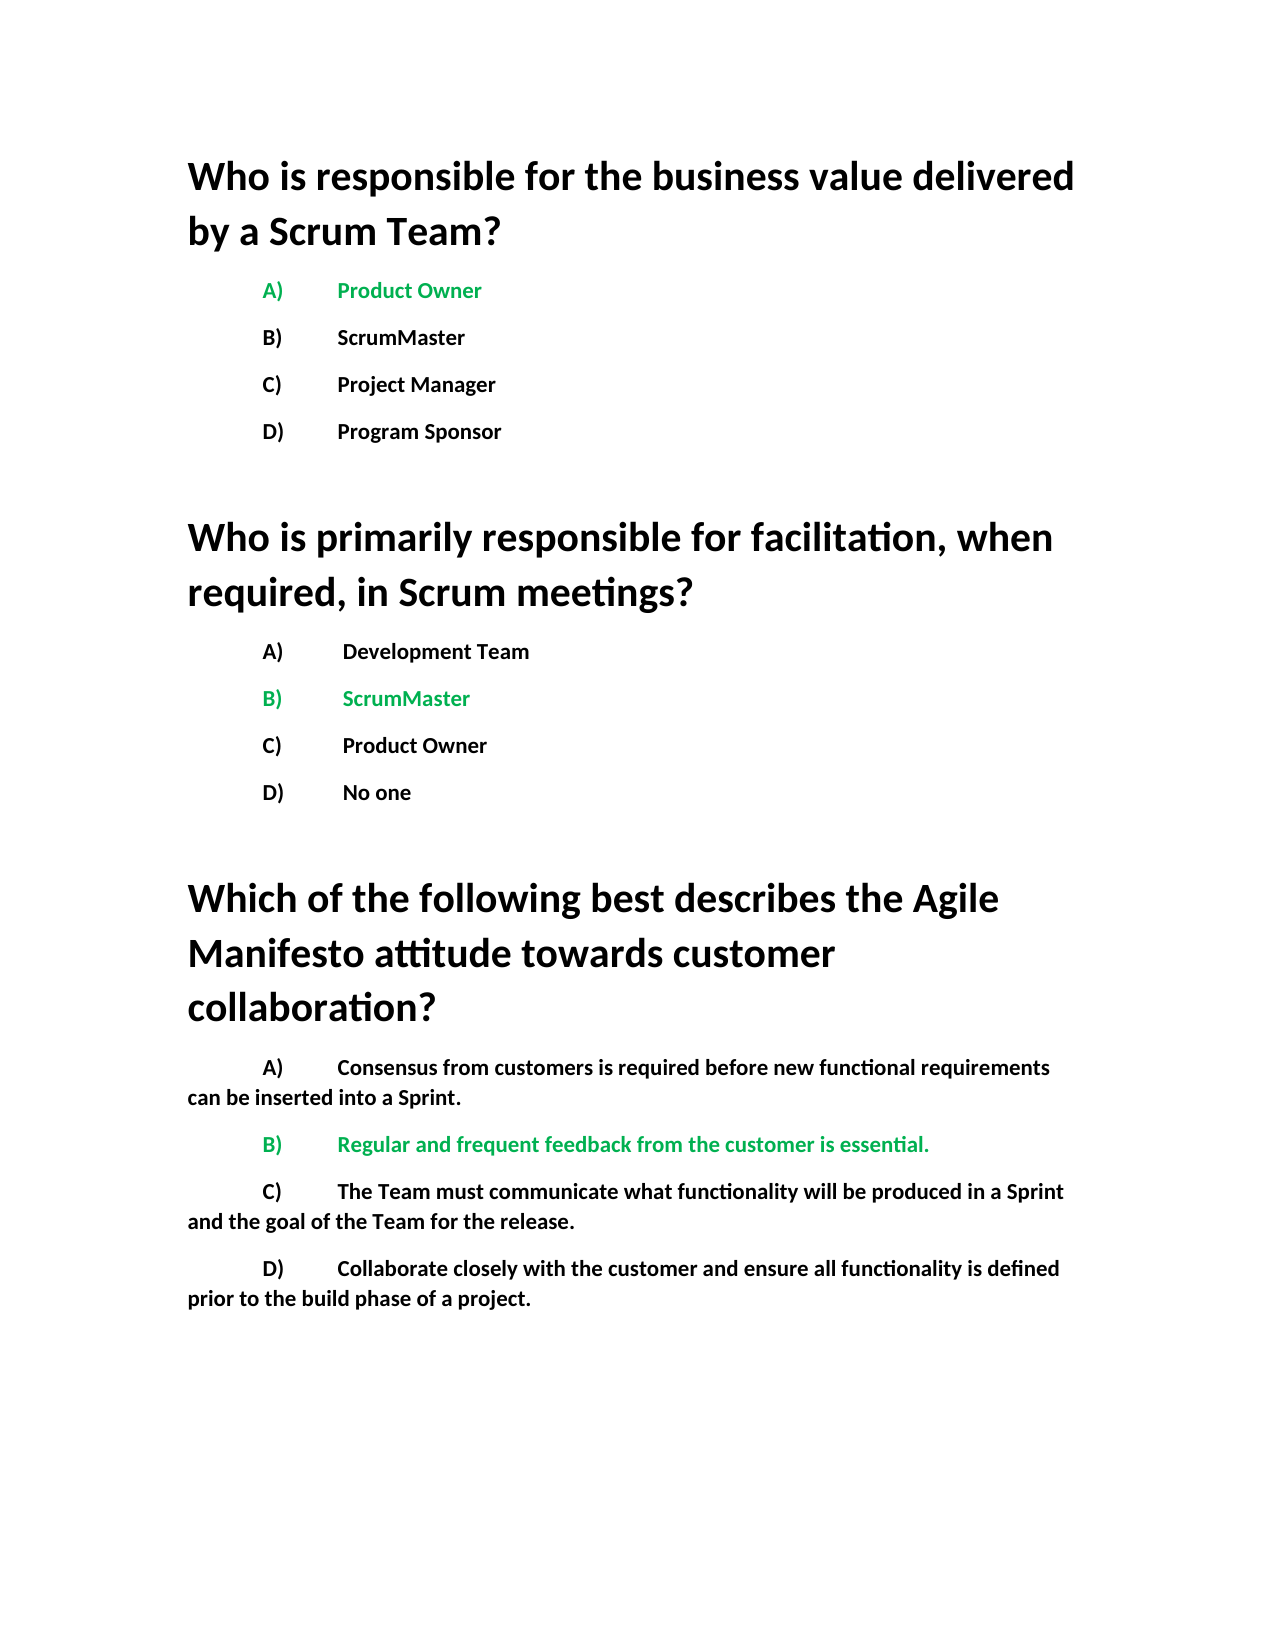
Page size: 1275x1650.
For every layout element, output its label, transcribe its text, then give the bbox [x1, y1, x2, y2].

text B) ScrumMaster [187, 684, 1087, 712]
text A) Product Owner [187, 276, 1087, 304]
text C) Project Manager [187, 370, 1087, 398]
text Who is responsible for the business value delivered by a Scrum Team? [187, 150, 1087, 256]
text Which of the following best describes the Agile Manifesto attitude towards customer collaboration? [187, 872, 1087, 1032]
text D) Collaborate closely with the customer and ensure all functionality is defined prior to the build phase of a project. [187, 1254, 1087, 1312]
text C) The Team must communicate what functionality will be produced in a Sprint and the goal of the Team for the release. [187, 1177, 1087, 1235]
text B) Regular and frequent feedback from the customer is essential. [187, 1130, 1087, 1158]
text C) Product Owner [187, 731, 1087, 759]
text D) No one [187, 778, 1087, 806]
text Who is primarily responsible for facilitation, when required, in Scrum meetings? [187, 511, 1087, 617]
text A) Consensus from customers is required before new functional requirements can be inserted into a Sprint. [187, 1053, 1087, 1111]
text A) Development Team [187, 637, 1087, 665]
text D) Program Sponsor [187, 417, 1087, 445]
text B) ScrumMaster [187, 323, 1087, 351]
